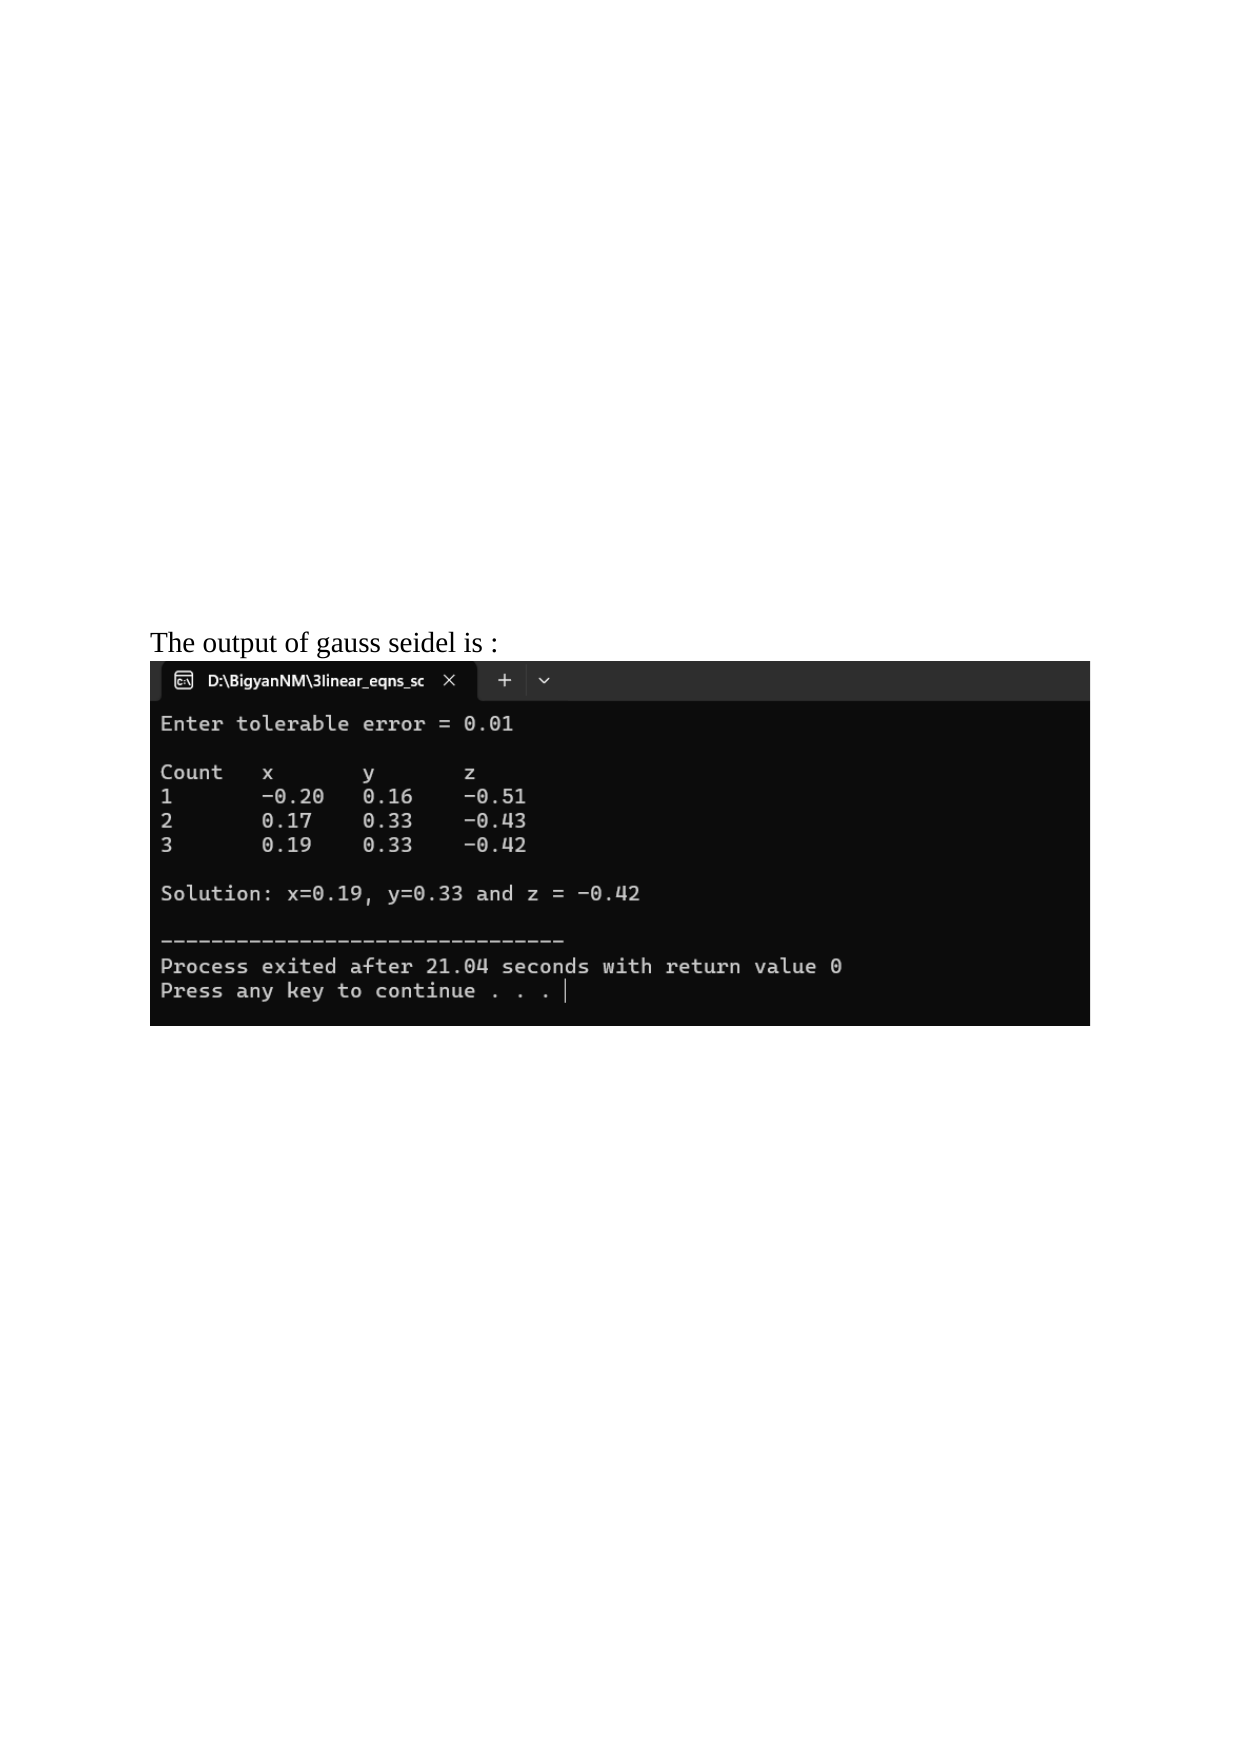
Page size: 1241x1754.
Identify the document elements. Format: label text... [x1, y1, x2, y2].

picture [150, 661, 1091, 1026]
text The output of gauss seidel is : [150, 625, 1090, 661]
